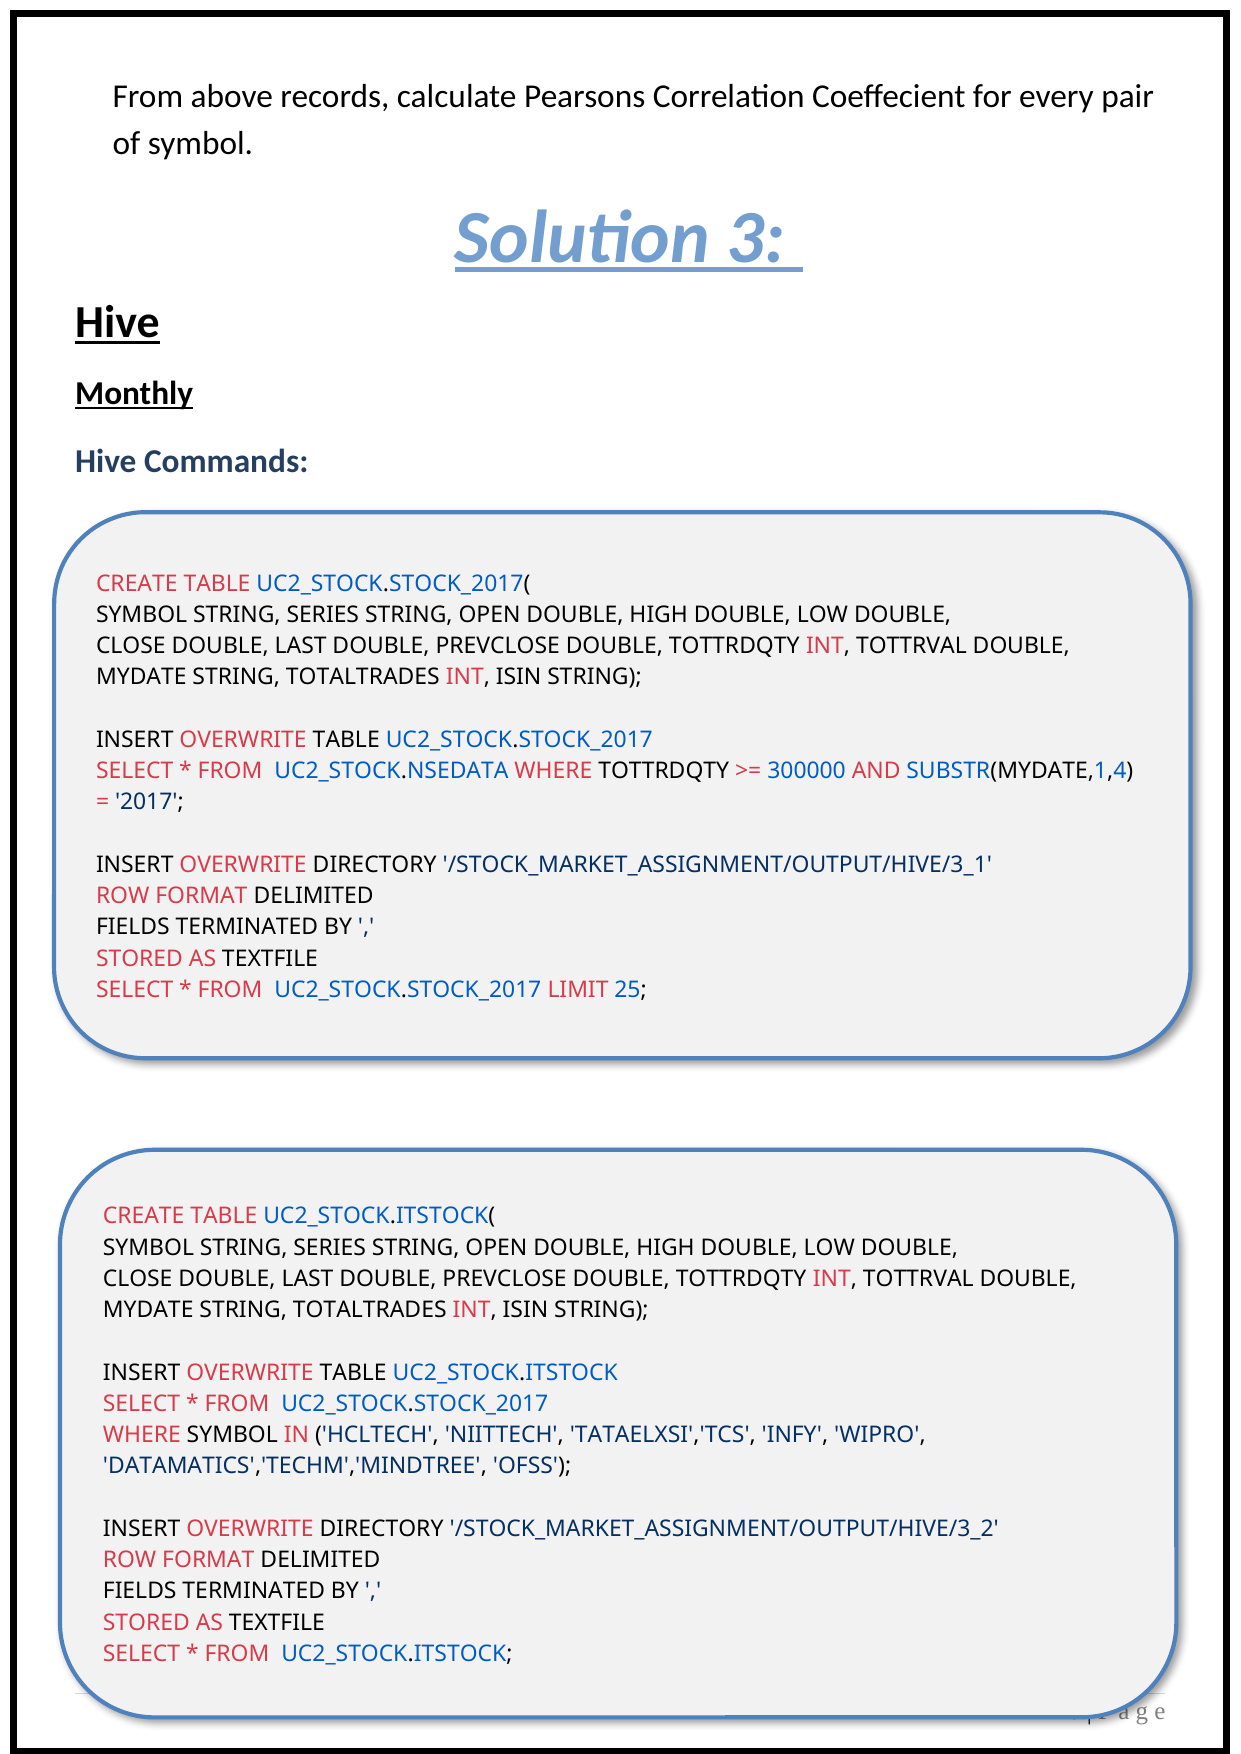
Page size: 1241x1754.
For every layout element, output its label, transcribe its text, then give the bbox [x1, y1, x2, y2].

subtitle Hive [75, 293, 1165, 349]
subtitle Monthly [75, 372, 1165, 413]
subtitle Hive Commands: [75, 440, 1165, 481]
subtitle Solution 3: [75, 189, 1165, 281]
